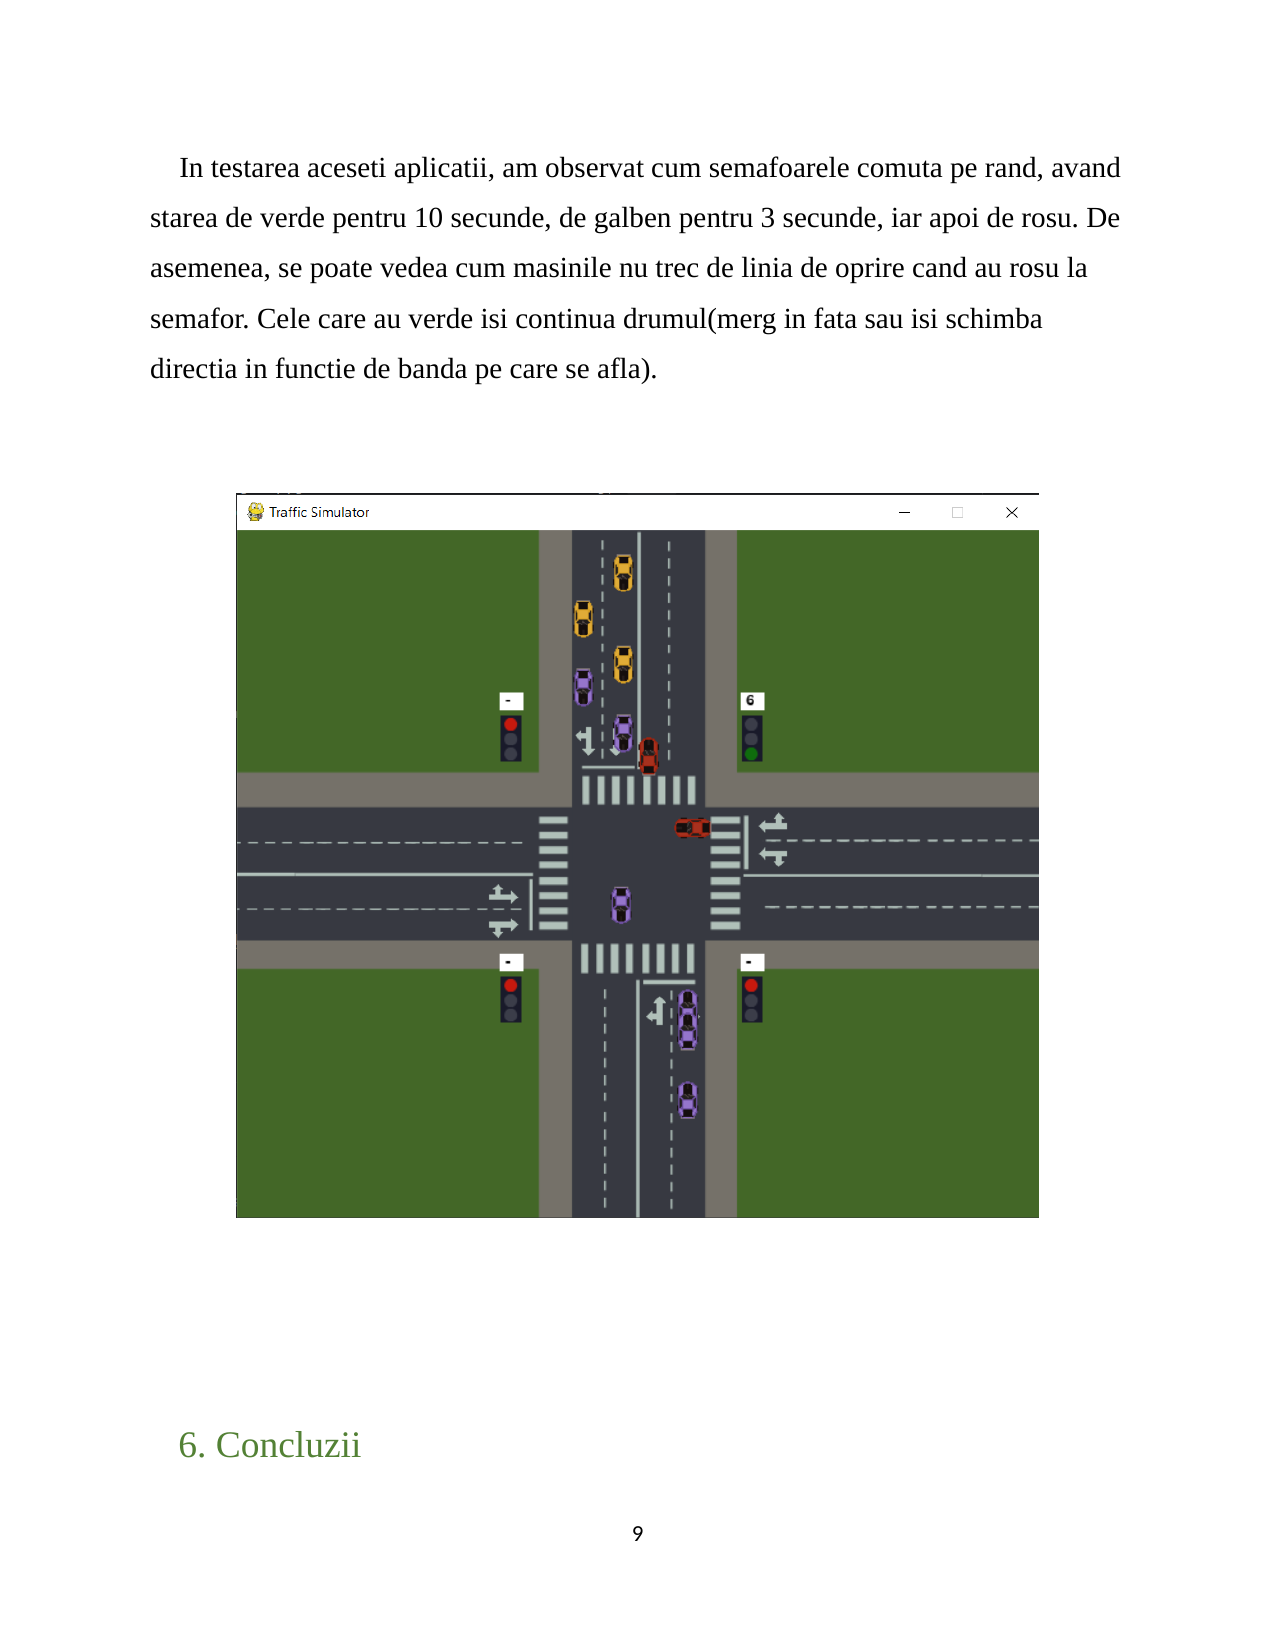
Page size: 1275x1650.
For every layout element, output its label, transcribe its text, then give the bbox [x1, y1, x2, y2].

text 6. Concluzii [150, 1423, 1125, 1466]
picture [236, 493, 1039, 1218]
text In testarea aceseti aplicatii, am observat cum semafoarele comuta pe rand, avand starea de verde pentru 10 secunde, de galben pentru 3 secunde, iar apoi de rosu. De asemenea, se poate vedea cum masinile nu trec de linia de oprire cand au rosu la semafor. Cele care au verde isi continua drumul(merg in fata sau isi schimba directia in functie de banda pe care se afla). [150, 150, 1125, 385]
